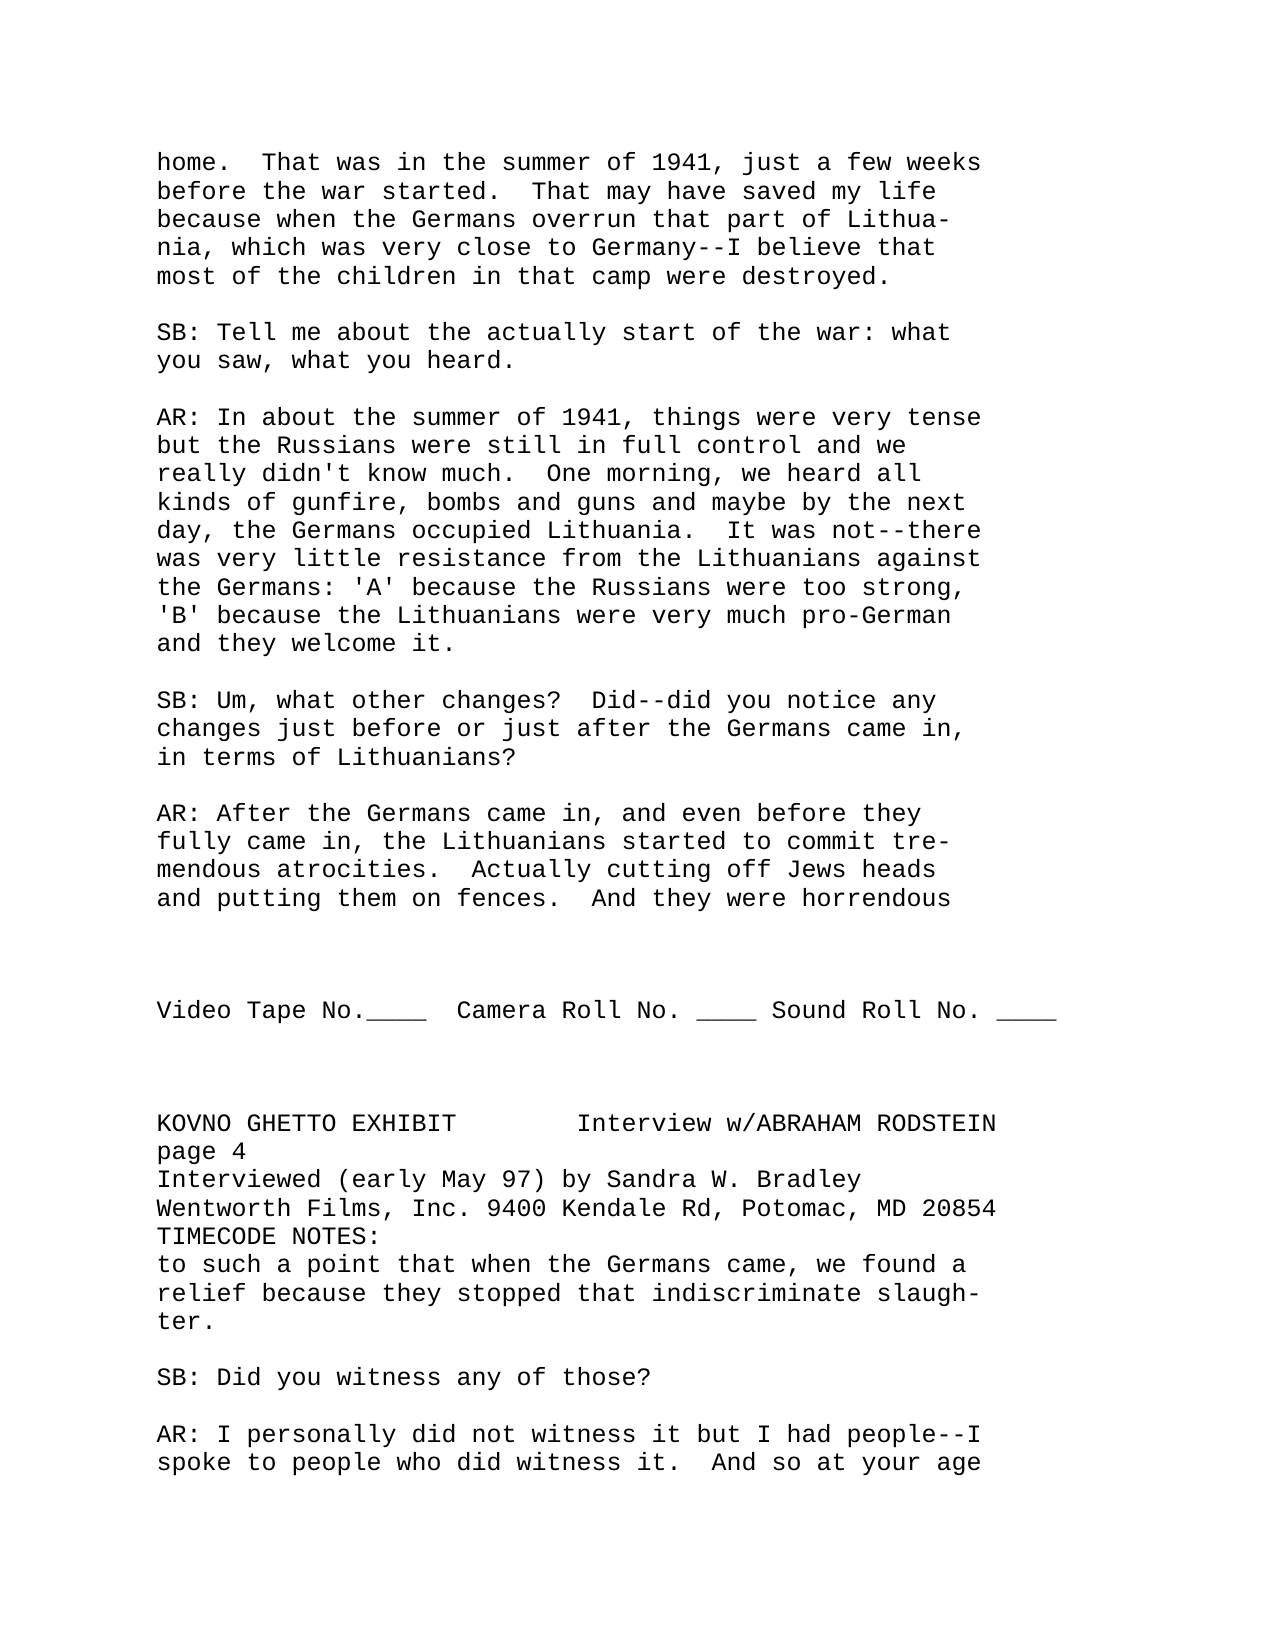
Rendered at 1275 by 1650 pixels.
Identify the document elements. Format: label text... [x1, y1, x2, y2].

text Interviewed (early May 97) by Sandra W. Bradley [156, 1174, 1118, 1202]
text Video Tape No.____ Camera Roll No. ____ Sound Roll No. ____ [156, 1003, 1118, 1031]
text because when the Germans overrun that part of Lithua- [156, 207, 1118, 235]
text spoke to people who did witness it. And so at your age [156, 1458, 1118, 1487]
text you saw, what you heard. [156, 349, 1118, 377]
text SB: Did you witness any of those? [156, 1373, 1118, 1401]
text home. That was in the summer of 1941, just a few weeks [156, 150, 1118, 178]
text before the war started. That may have saved my life [156, 178, 1118, 207]
text Wentworth Films, Inc. 9400 Kendale Rd, Potomac, MD 20854 TIMECODE NOTES: [156, 1202, 1118, 1259]
text KOVNO GHETTO EXHIBIT Interview w/ABRAHAM RODSTEIN page 4 [156, 1117, 1118, 1174]
text SB: Tell me about the actually start of the war: what [156, 320, 1118, 349]
text in terms of Lithuanians? [156, 746, 1118, 774]
text changes just before or just after the Germans came in, [156, 718, 1118, 746]
text 'B' because the Lithuanians were very much pro-German [156, 604, 1118, 632]
text most of the children in that camp were destroyed. [156, 263, 1118, 292]
text but the Russians were still in full control and we [156, 434, 1118, 462]
text and putting them on fences. And they were horrendous [156, 888, 1118, 917]
text and they welcome it. [156, 632, 1118, 661]
text AR: In about the summer of 1941, things were very tense [156, 406, 1118, 434]
text the Germans: 'A' because the Russians were too strong, [156, 576, 1118, 604]
text kinds of gunfire, bombs and guns and maybe by the next [156, 491, 1118, 519]
text ter. [156, 1316, 1118, 1344]
text really didn't know much. One morning, we heard all [156, 462, 1118, 491]
text to such a point that when the Germans came, we found a [156, 1259, 1118, 1287]
text mendous atrocities. Actually cutting off Jews heads [156, 860, 1118, 888]
text day, the Germans occupied Lithuania. It was not--there [156, 519, 1118, 547]
text nia, which was very close to Germany--I believe that [156, 235, 1118, 263]
text AR: I personally did not witness it but I had people--I [156, 1430, 1118, 1458]
text fully came in, the Lithuanians started to commit tre- [156, 832, 1118, 860]
text SB: Um, what other changes? Did--did you notice any [156, 689, 1118, 718]
text was very little resistance from the Lithuanians against [156, 547, 1118, 576]
text AR: After the Germans came in, and even before they [156, 803, 1118, 832]
text relief because they stopped that indiscriminate slaugh- [156, 1287, 1118, 1316]
